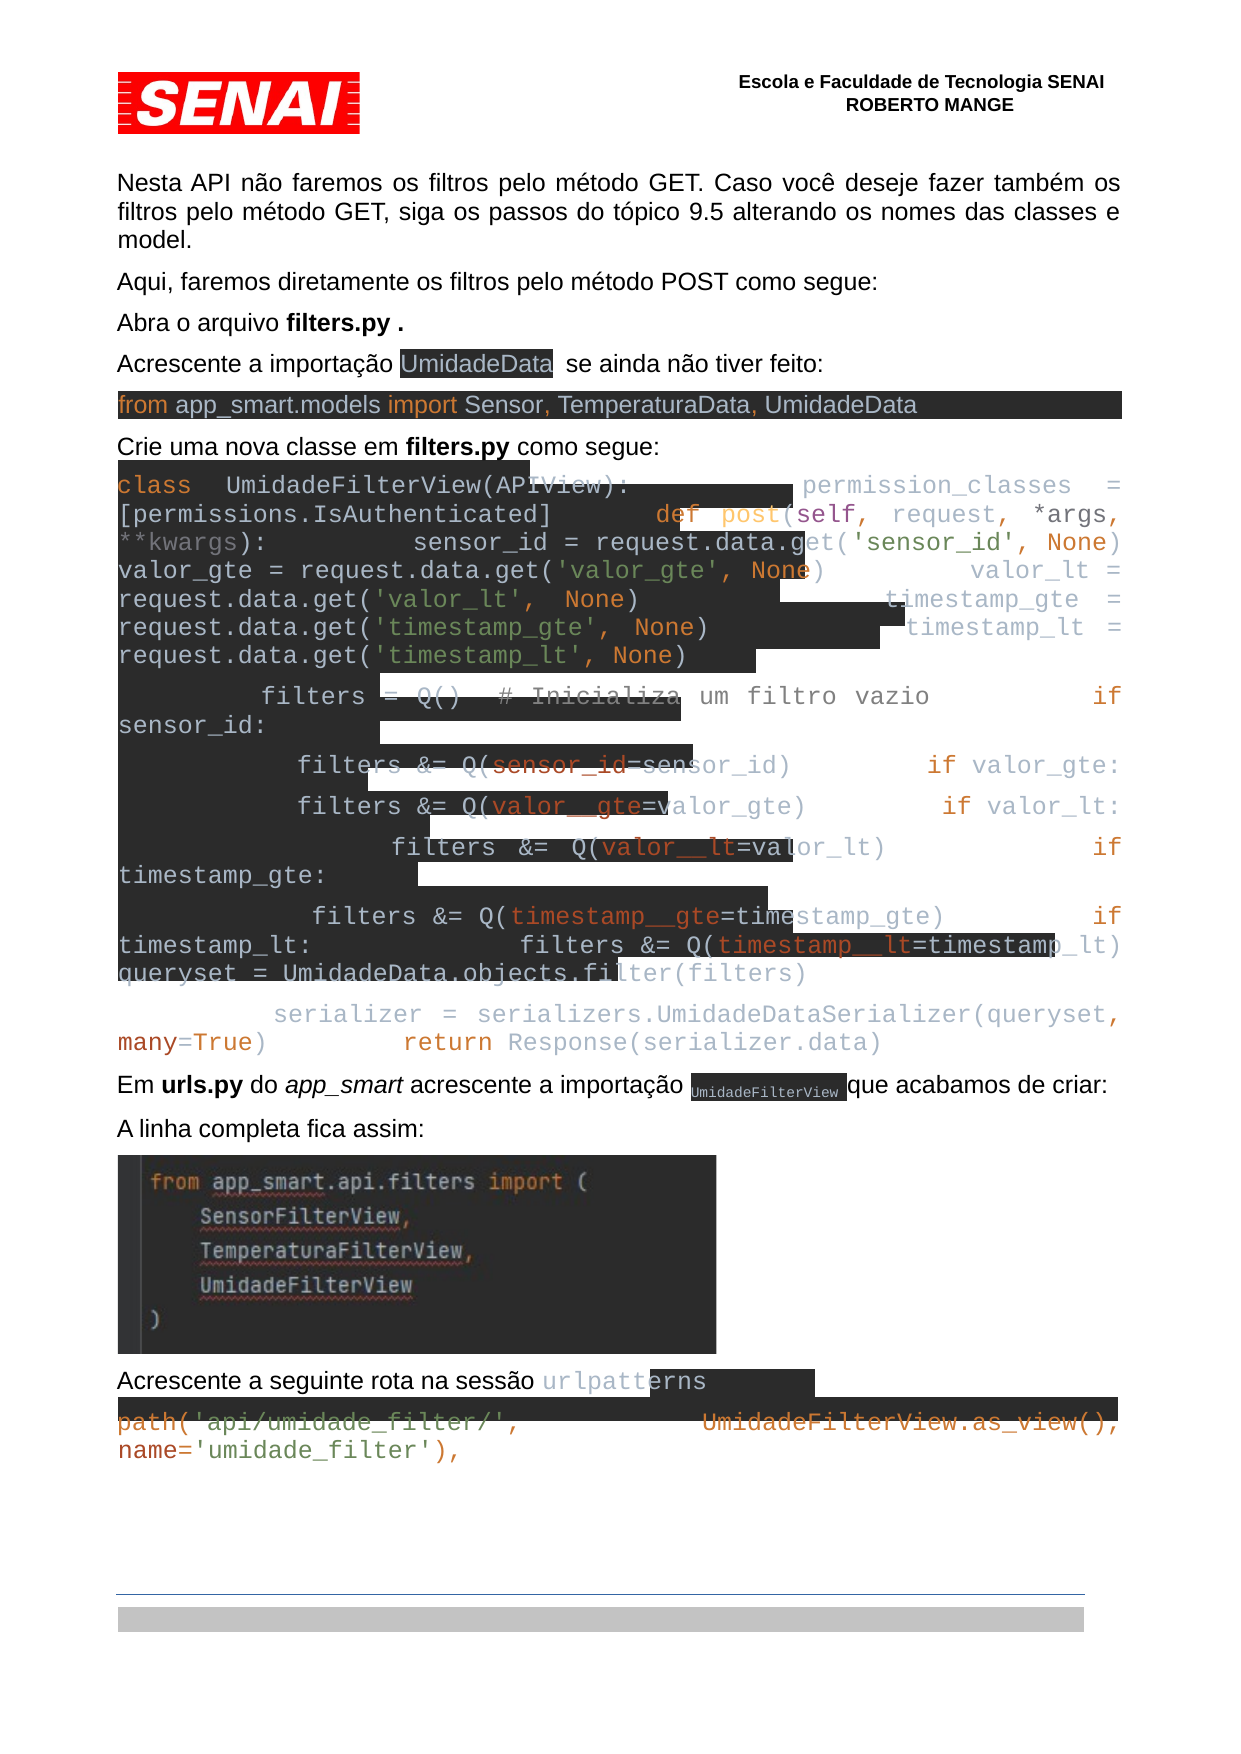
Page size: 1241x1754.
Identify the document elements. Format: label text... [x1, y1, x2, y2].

text A linha completa fica assim: [117, 1114, 1122, 1143]
text Acrescente a seguinte rota na sessão urlpatterns [117, 1366, 1122, 1397]
text path('api/umidade_filter/', UmidadeFilterView.as_view(), name='umidade_filter'), [117, 1410, 1122, 1466]
text Aqui, faremos diretamente os filtros pelo método POST como segue: [117, 267, 1122, 296]
text Abra o arquivo filters.py . [117, 308, 1122, 337]
text Crie uma nova classe em filters.py como segue: [117, 432, 1122, 461]
text filters &= Q(sensor_id=sensor_id) if valor_gte: [117, 753, 1122, 781]
picture [117, 1155, 717, 1354]
text from app_smart.models import Sensor, TemperaturaData, UmidadeData [118, 391, 1122, 419]
text Em urls.py do app_smart acrescente a importação UmidadeFilterView que acabamos de criar: [117, 1071, 1122, 1101]
text class UmidadeFilterView(APIView): permission_classes = [permissions.IsAuthenticated] def post(self, request, *args, **kwargs): sensor_id = request.data.get('sensor_id', None) valor_gte = request.data.get('valor_gte', None) valor_lt = request.data.get('valor_lt', None) timestamp_gte = request.data.get('timestamp_gte', None) timestamp_lt = request.data.get('timestamp_lt', None) [117, 473, 1122, 671]
text filters &= Q(valor__gte=valor_gte) if valor_lt: [117, 794, 1122, 822]
picture [117, 1606, 1084, 1632]
text serializer = serializers.UmidadeDataSerializer(queryset, many=True) return Response(serializer.data) [117, 1001, 1122, 1058]
text filters = Q() # Inicializa um filtro vazio if sensor_id: [117, 684, 1122, 741]
picture [118, 72, 360, 134]
text filters &= Q(timestamp__gte=timestamp_gte) if timestamp_lt: filters &= Q(timestamp__lt=timestamp_lt) queryset = UmidadeData.objects.filter(filters) [117, 904, 1122, 989]
text Nesta API não faremos os filtros pelo método GET. Caso você deseje fazer também os filtros pelo método GET, siga os passos do tópico 9.5 alterando os nomes das classes e model. [117, 168, 1122, 254]
text Acrescente a importação UmidadeData se ainda não tiver feito: [117, 349, 400, 378]
text filters &= Q(valor__lt=valor_lt) if timestamp_gte: [117, 835, 1122, 891]
text Acrescente a importação UmidadeData se ainda não tiver feito: [553, 349, 1122, 378]
